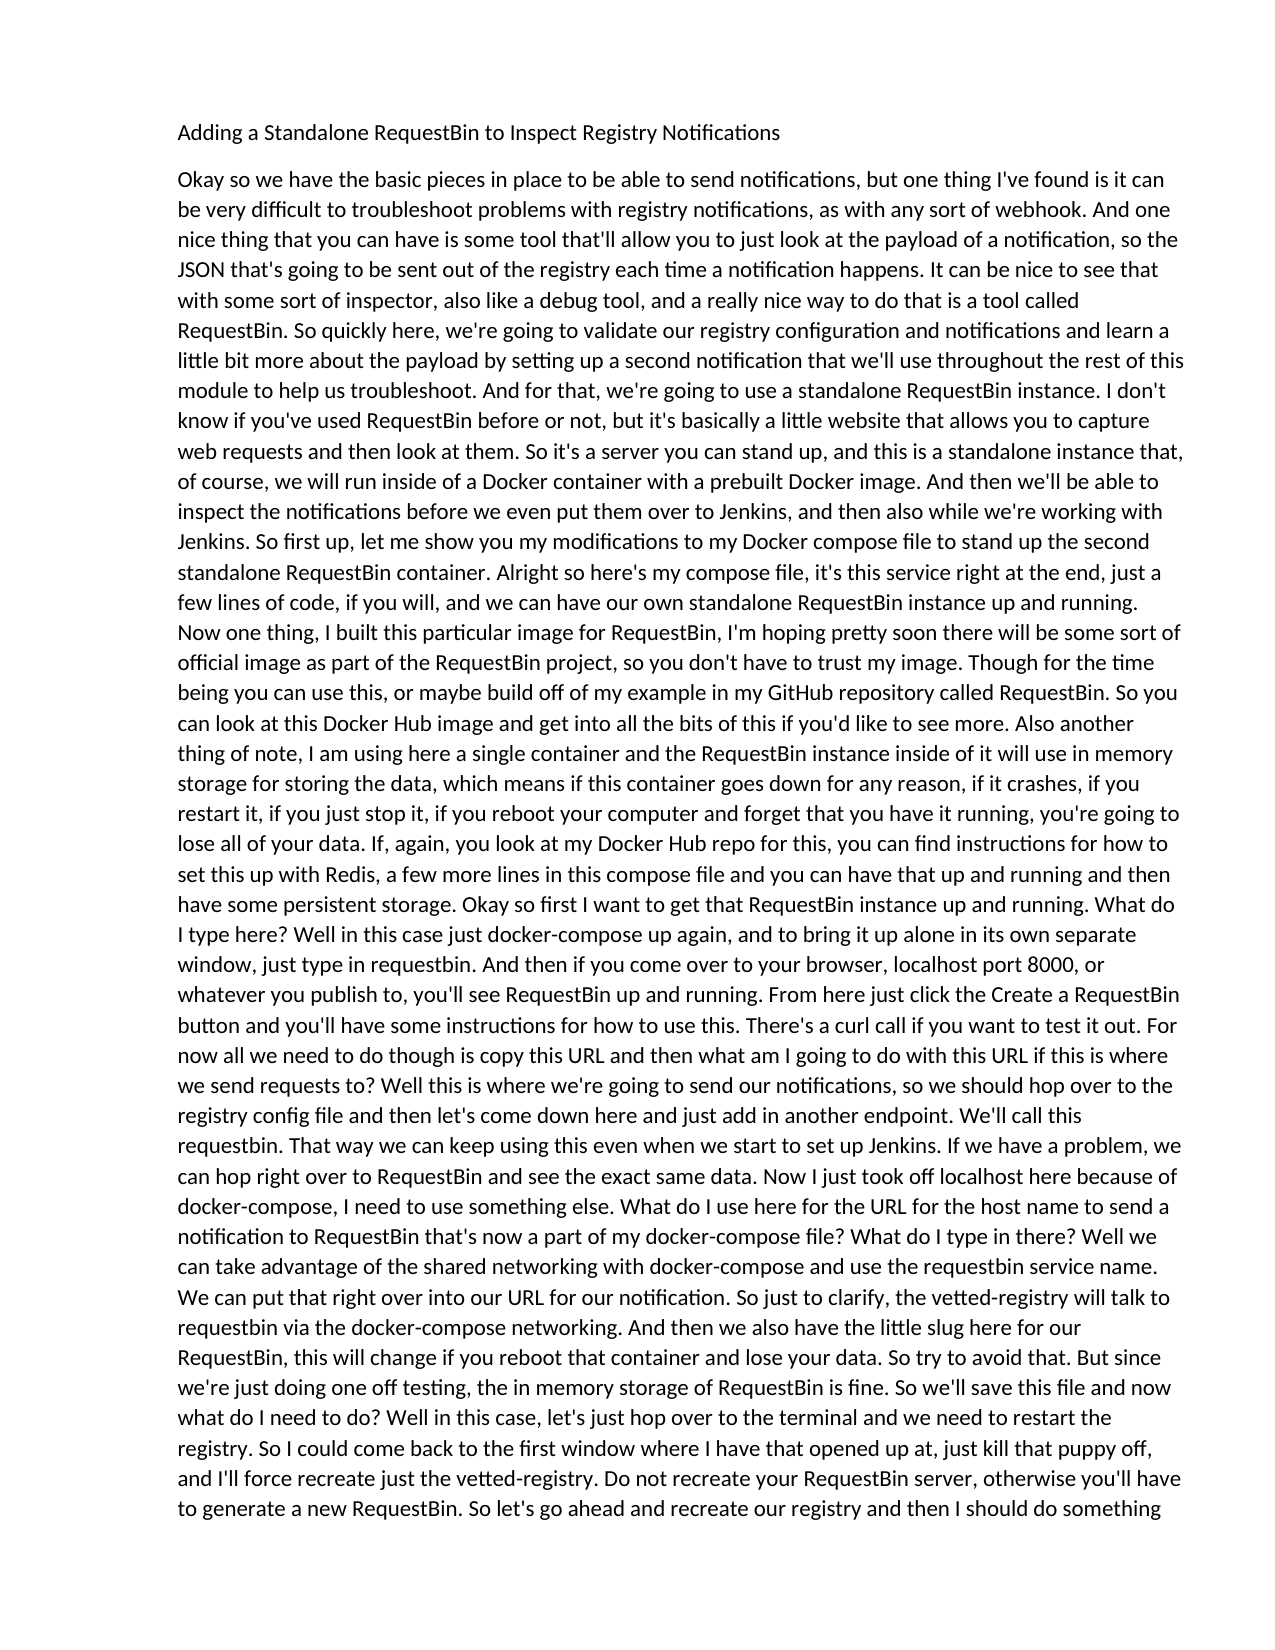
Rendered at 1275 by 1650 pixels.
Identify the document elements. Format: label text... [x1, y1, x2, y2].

text Adding a Standalone RequestBin to Inspect Registry Notifications [177, 118, 1186, 146]
